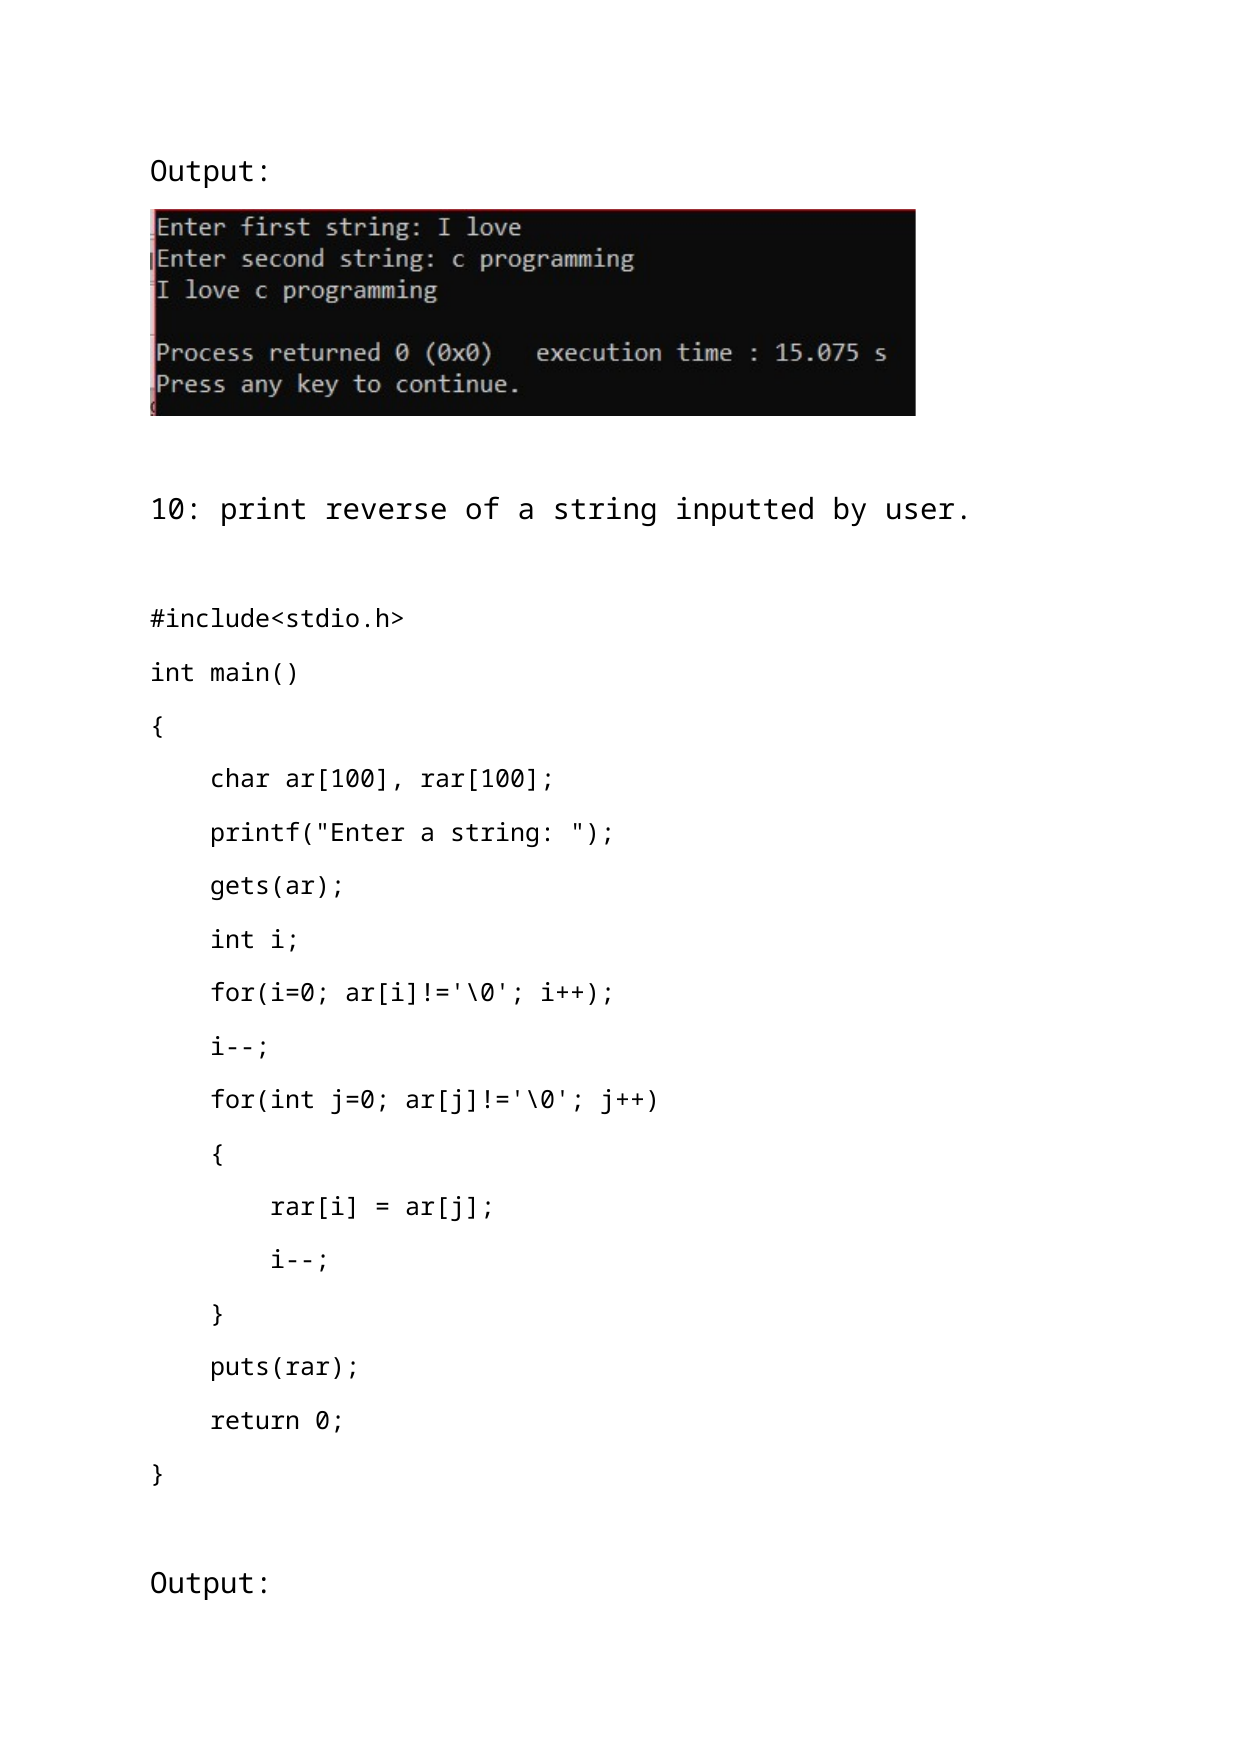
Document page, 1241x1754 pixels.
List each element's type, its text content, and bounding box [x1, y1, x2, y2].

text { [150, 708, 1090, 742]
text i--; [150, 1028, 1090, 1062]
text for(i=0; ar[i]!='\0'; i++); [150, 975, 1090, 1009]
text printf("Enter a string: "); [150, 814, 1090, 849]
text gets(ar); [150, 868, 1090, 902]
text Output: [150, 150, 1090, 190]
text { [150, 1135, 1090, 1169]
text char ar[100], rar[100]; [150, 761, 1090, 795]
text Output: [150, 1563, 1090, 1602]
text rar[i] = ar[j]; [150, 1189, 1090, 1223]
text for(int j=0; ar[j]!='\0'; j++) [150, 1082, 1090, 1116]
text i--; [150, 1242, 1090, 1276]
text return 0; [150, 1402, 1090, 1436]
text } [150, 1456, 1090, 1490]
picture [150, 209, 916, 416]
text int i; [150, 921, 1090, 956]
text } [150, 1296, 1090, 1329]
text int main() [150, 654, 1090, 688]
text puts(rar); [150, 1349, 1090, 1383]
text 10: print reverse of a string inputted by user. [150, 488, 1090, 528]
text #include<stdio.h> [150, 601, 1090, 635]
